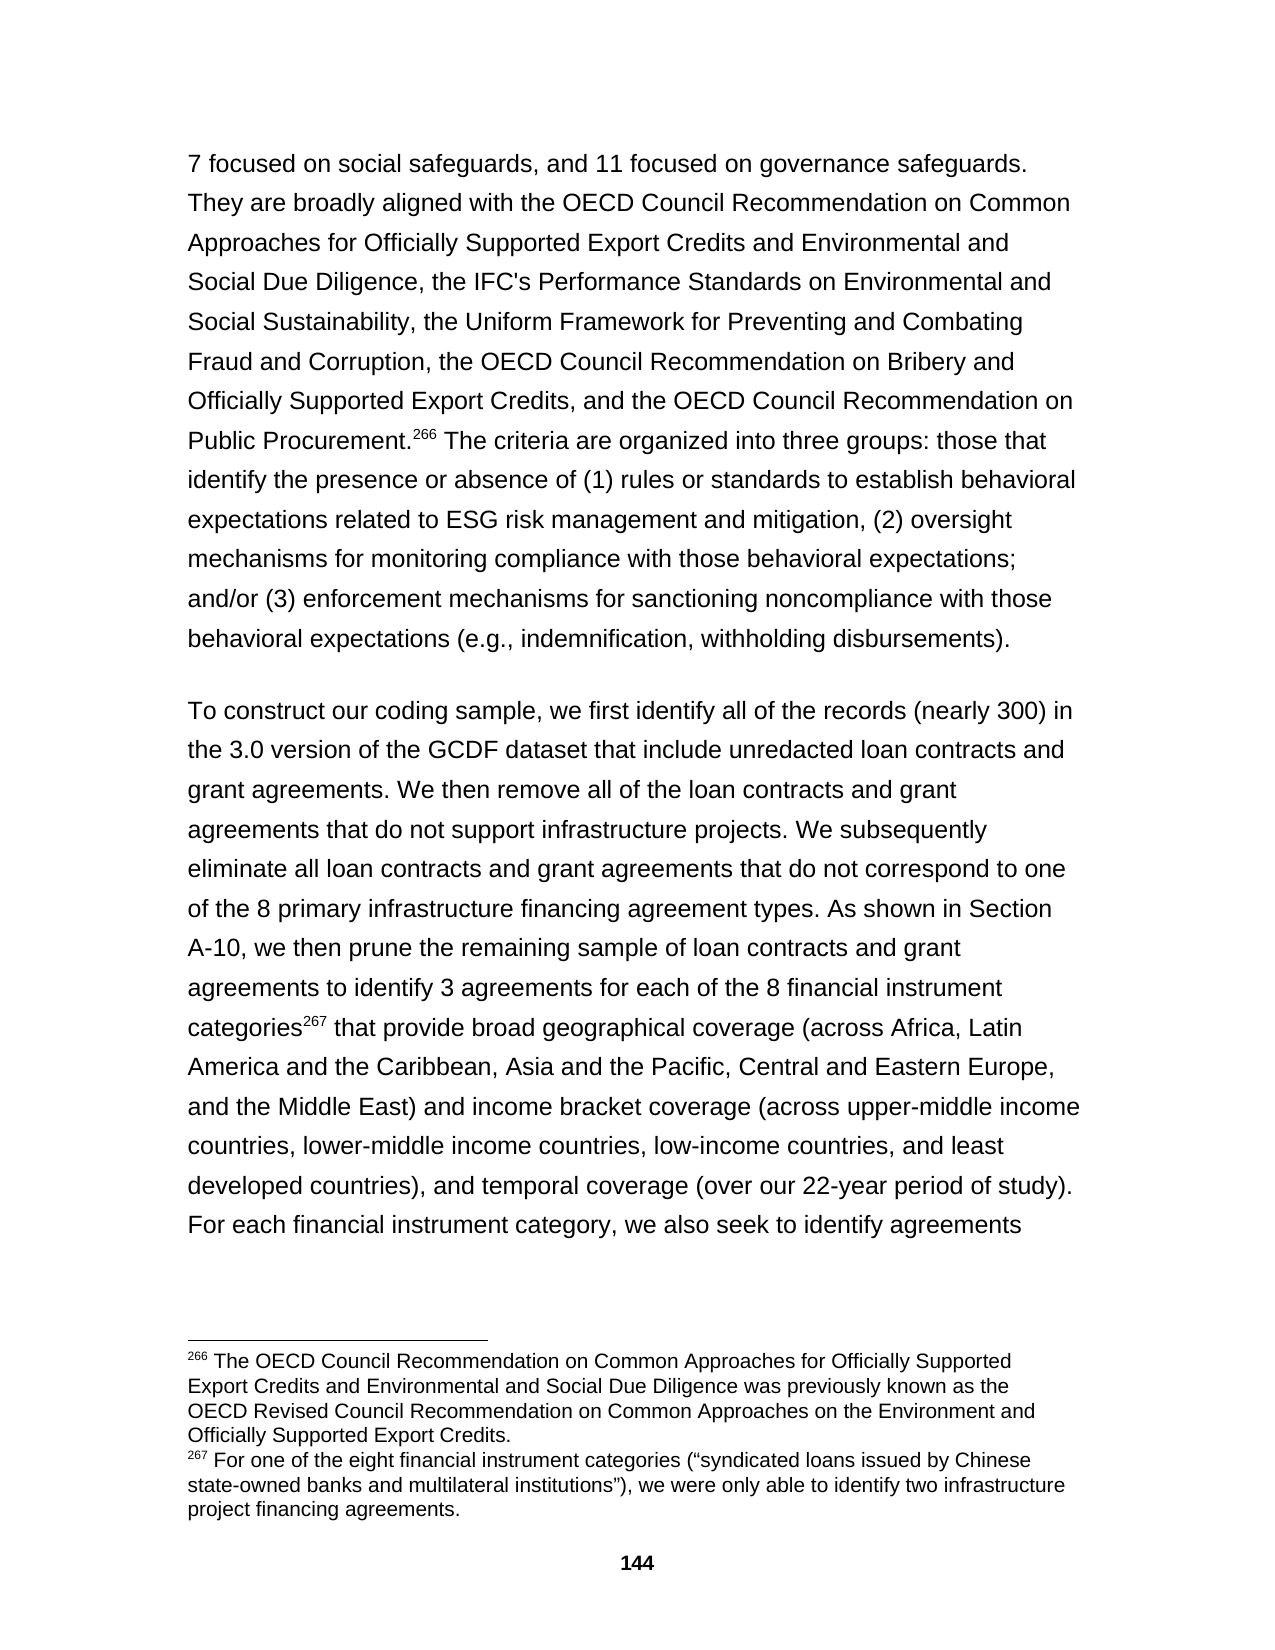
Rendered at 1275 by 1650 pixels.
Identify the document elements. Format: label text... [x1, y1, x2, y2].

text 267 For one of the eight ﬁnancial instrument categories (“syndicated loans issued by Chinese state-owned banks and multilateral institutions”), we were only able to identify two infrastructure project ﬁnancing agreements. [187, 1448, 1082, 1521]
text 7 focused on social safeguards, and 11 focused on governance safeguards. They are broadly aligned with the OECD Council Recommendation on Common Approaches for Ofﬁcially Supported Export Credits and Environmental and Social Due Diligence, the IFC's Performance Standards on Environmental and Social Sustainability, the Uniform Framework for Preventing and Combating Fraud and Corruption, the OECD Council Recommendation on Bribery and Ofﬁcially Supported Export Credits, and the OECD Council Recommendation on Public Procurement.266 The criteria are organized into three groups: those that identify the presence or absence of (1) rules or standards to establish behavioral expectations related to ESG risk management and mitigation, (2) oversight mechanisms for monitoring compliance with those behavioral expectations; and/or (3) enforcement mechanisms for sanctioning noncompliance with those behavioral expectations (e.g., indemniﬁcation, withholding disbursements). [187, 149, 1084, 652]
text 266 The OECD Council Recommendation on Common Approaches for Ofﬁcially Supported Export Credits and Environmental and Social Due Diligence was previously known as the OECD Revised Council Recommendation on Common Approaches on the Environment and Ofﬁcially Supported Export Credits. [187, 1349, 1074, 1447]
text A-10, we then prune the remaining sample of loan contracts and grant agreements to identify 3 agreements for each of the 8 ﬁnancial instrument categories267 that provide broad geographical coverage (across Africa, Latin America and the Caribbean, Asia and the Paciﬁc, Central and Eastern Europe, and the Middle East) and income bracket coverage (across upper-middle income countries, lower-middle income countries, low-income countries, and least developed countries), and temporal coverage (over our 22-year period of study). For each ﬁnancial instrument category, we also seek to identify agreements [187, 933, 1086, 1239]
text To construct our coding sample, we ﬁrst identify all of the records (nearly 300) in the 3.0 version of the GCDF dataset that include unredacted loan contracts and grant agreements. We then remove all of the loan contracts and grant agreements that do not support infrastructure projects. We subsequently eliminate all loan contracts and grant agreements that do not correspond to one of the 8 primary infrastructure ﬁnancing agreement types. As shown in Section [187, 696, 1085, 922]
